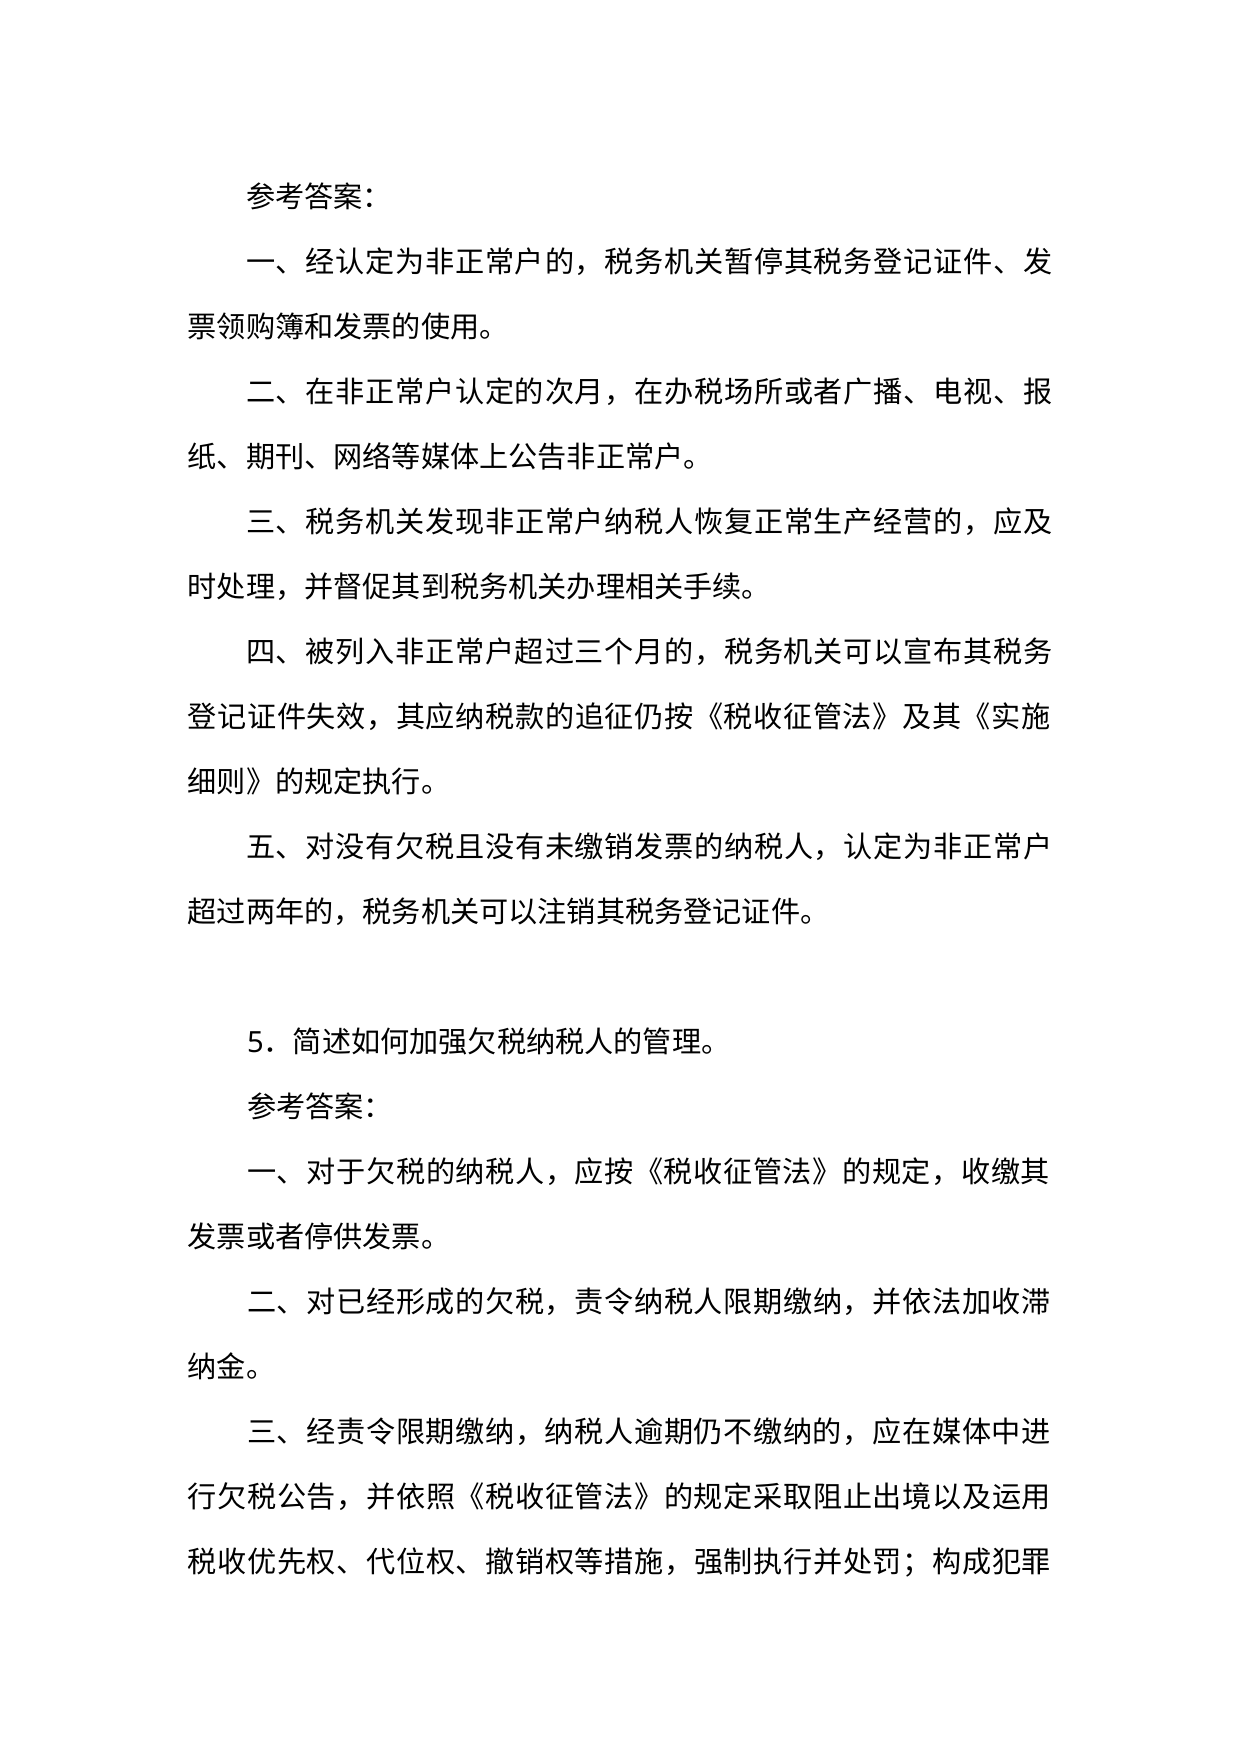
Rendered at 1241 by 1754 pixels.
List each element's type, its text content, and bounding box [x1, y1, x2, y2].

text 二、在非正常户认定的次月，在办税场所或者广播、电视、报纸、期刊、网络等媒体上公告非正常户。 [187, 357, 1053, 487]
text 三、税务机关发现非正常户纳税人恢复正常生产经营的，应及时处理，并督促其到税务机关办理相关手续。 [187, 487, 1053, 617]
text 一、对于欠税的纳税人，应按《税收征管法》的规定，收缴其发票或者停供发票。 [187, 1137, 1053, 1267]
text 参考答案： [187, 1072, 1053, 1137]
text 二、对已经形成的欠税，责令纳税人限期缴纳，并依法加收滞纳金。 [187, 1267, 1053, 1397]
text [187, 1397, 1053, 1592]
text 五、对没有欠税且没有未缴销发票的纳税人，认定为非正常户超过两年的，税务机关可以注销其税务登记证件。 [187, 812, 1053, 942]
text 一、经认定为非正常户的，税务机关暂停其税务登记证件、发票领购簿和发票的使用。 [187, 227, 1053, 357]
text 5．简述如何加强欠税纳税人的管理。 [187, 1007, 1053, 1072]
text 参考答案： [187, 162, 1053, 227]
text 四、被列入非正常户超过三个月的，税务机关可以宣布其税务登记证件失效，其应纳税款的追征仍按《税收征管法》及其《实施细则》的规定执行。 [187, 617, 1053, 812]
